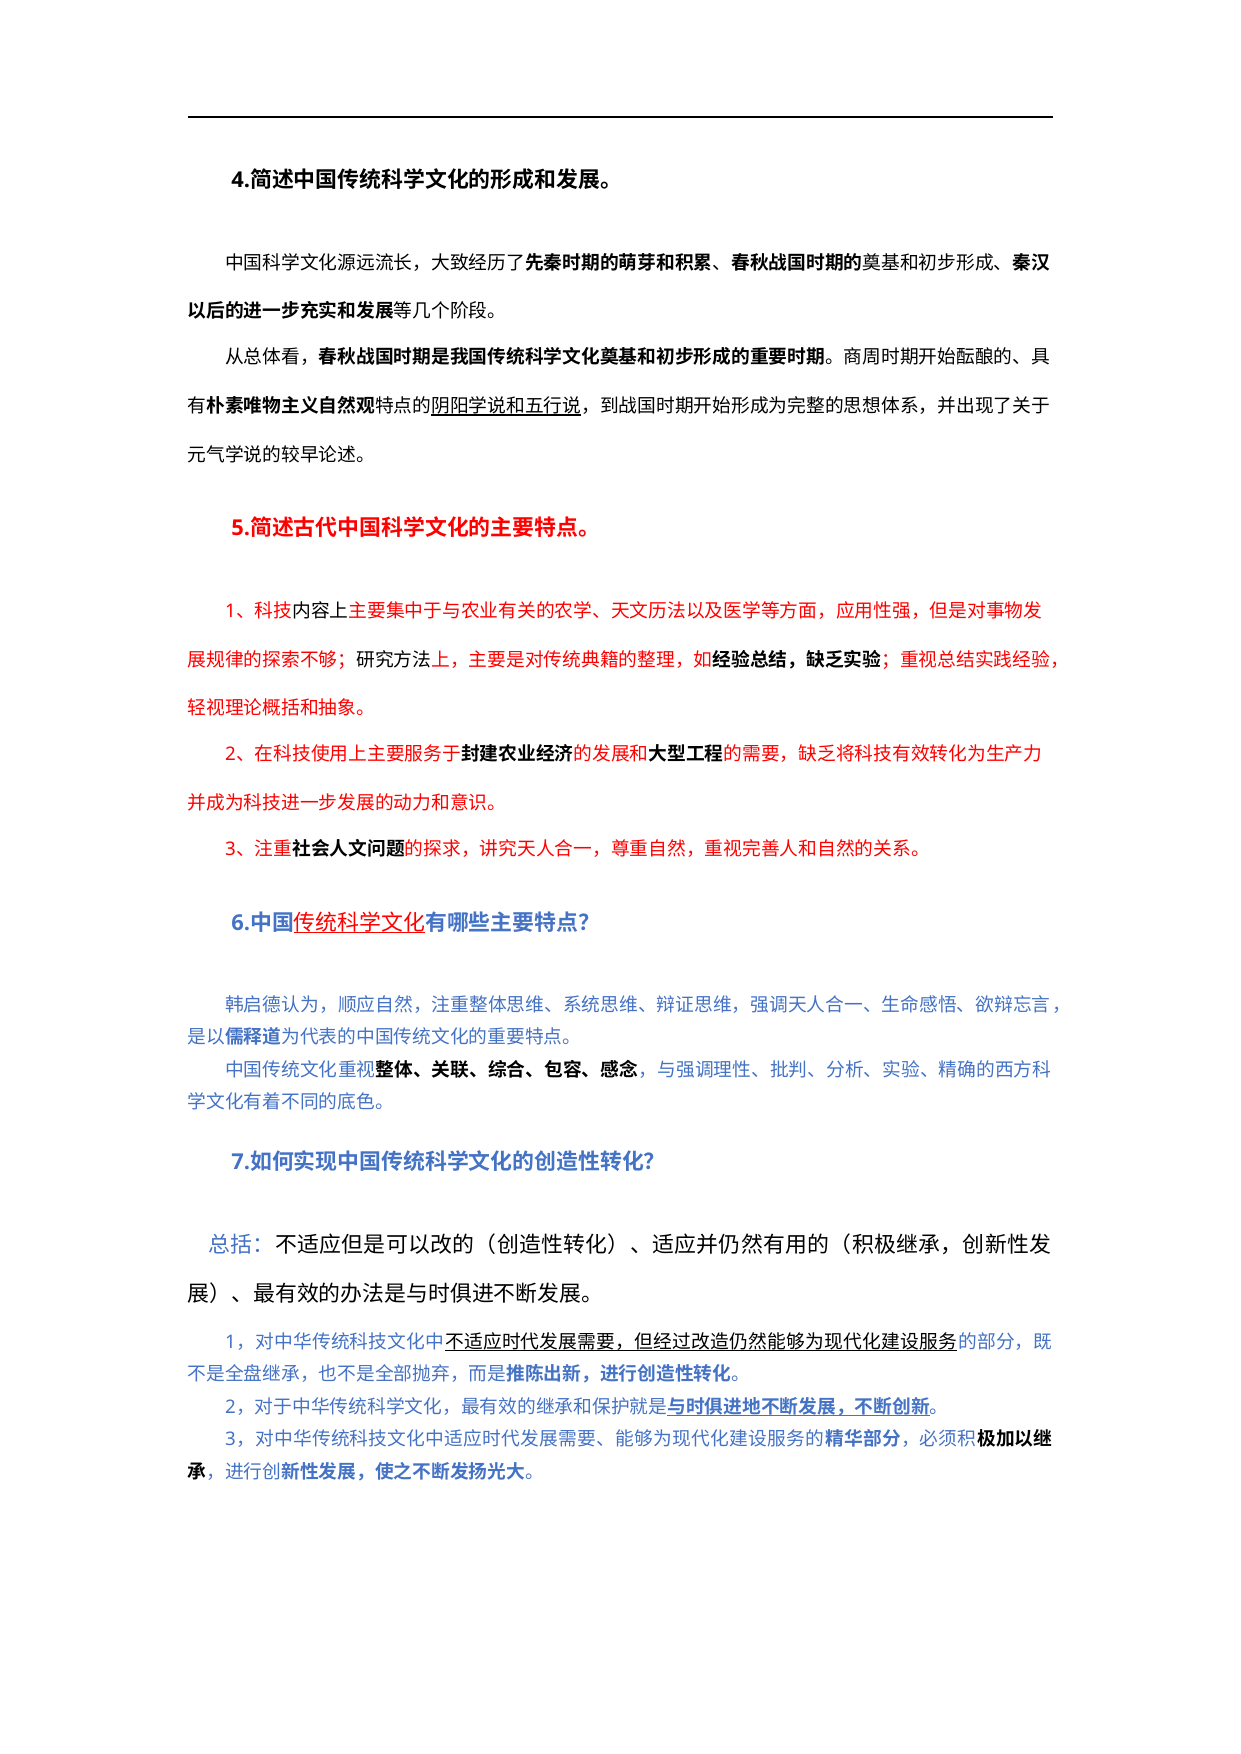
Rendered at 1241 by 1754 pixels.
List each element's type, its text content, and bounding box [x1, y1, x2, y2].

text 韩启德认为，顺应自然，注重整体思维、系统思维、辩证思维，强调天人合一、生命感悟、欲辩忘言，是以儒释道为代表的中国传统文化的重要特点。 [187, 987, 1053, 1052]
text 中国传统文化重视整体、关联、综合、包容、感念，与强调理性、批判、分析、实验、精确的西方科学文化有着不同的底色。 [187, 1052, 1053, 1117]
subtitle 6.中国传统科学文化有哪些主要特点？ [187, 904, 1053, 937]
subtitle 7.如何实现中国传统科学文化的创造性转化？ [187, 1144, 1053, 1177]
text 总括：不适应但是可以改的（创造性转化）、适应并仍然有用的（积极继承，创新性发展）、最有效的办法是与时俱进不断发展。 [187, 1227, 1053, 1308]
text 中国科学文化源远流长，大致经历了先秦时期的萌芽和积累、春秋战国时期的奠基和初步形成、秦汉以后的进一步充实和发展等几个阶段。 [187, 245, 1053, 326]
text 1、科技内容上主要集中于与农业有关的农学、天文历法以及医学等方面，应用性强，但是对事物发展规律的探索不够；研究方法上，主要是对传统典籍的整理，如经验总结，缺乏实验；重视总结实践经验，轻视理论概括和抽象。 [187, 593, 1053, 723]
text 2，对于中华传统科学文化，最有效的继承和保护就是与时俱进地不断发展，不断创新。 [187, 1389, 1053, 1421]
text 1，对中华传统科技文化中不适应时代发展需要，但经过改造仍然能够为现代化建设服务的部分，既不是全盘继承，也不是全部抛弃，而是推陈出新，进行创造性转化。 [187, 1324, 1053, 1389]
text 2、在科技使用上主要服务于封建农业经济的发展和大型工程的需要，缺乏将科技有效转化为生产力并成为科技进一步发展的动力和意识。 [187, 736, 1053, 818]
text 3、注重社会人文问题的探求，讲究天人合一，尊重自然，重视完善人和自然的关系。 [187, 831, 1053, 864]
subtitle 4.简述中国传统科学文化的形成和发展。 [187, 162, 1053, 194]
subtitle 5.简述古代中国科学文化的主要特点。 [187, 510, 1053, 543]
text 3，对中华传统科技文化中适应时代发展需要、能够为现代化建设服务的精华部分，必须积极加以继承，进行创新性发展，使之不断发扬光大。 [187, 1421, 1053, 1486]
text 从总体看，春秋战国时期是我国传统科学文化奠基和初步形成的重要时期。商周时期开始酝酿的、具有朴素唯物主义自然观特点的阴阳学说和五行说，到战国时期开始形成为完整的思想体系，并出现了关于元气学说的较早论述。 [187, 339, 1053, 469]
